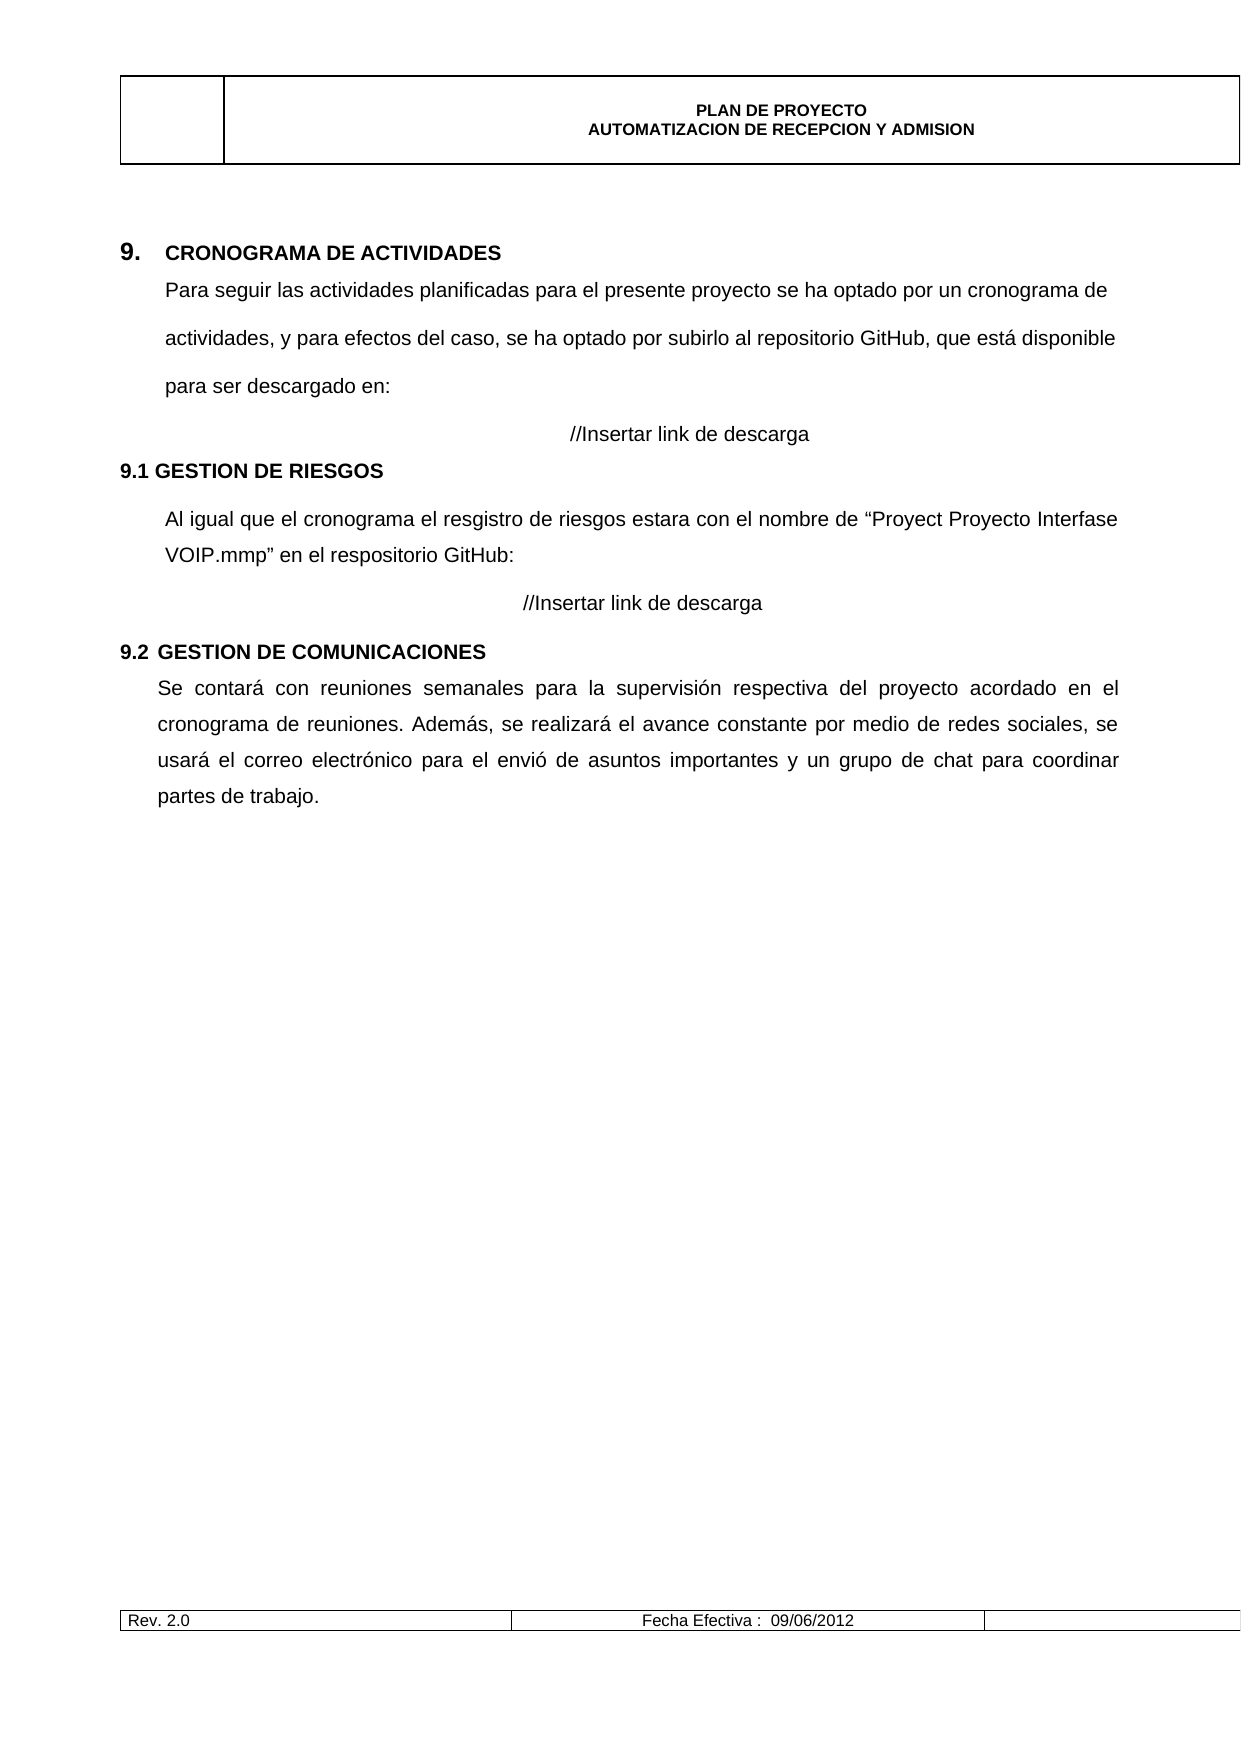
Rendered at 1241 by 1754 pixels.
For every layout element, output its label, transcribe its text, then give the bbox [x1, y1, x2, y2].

text actividades, y para efectos del caso, se ha optado por subirlo al repositorio GitHub, que está disponible [165, 326, 1120, 350]
text 9.1 GESTION DE RIESGOS [120, 458, 1120, 482]
text //Insertar link de descarga [120, 591, 1120, 615]
text //Insertar link de descarga [165, 422, 1120, 446]
text Para seguir las actividades planificadas para el presente proyecto se ha optado por un cronograma de [165, 278, 1120, 302]
text para ser descargado en: [165, 374, 1120, 398]
list Se contará con reuniones semanales para la supervisión respectiva del proyecto acordado en el cronograma de reuniones. Además, se realizará el avance constante por medio de redes sociales, se usará el correo electrónico para el envió de asuntos importantes y un grupo de chat para coordinar partes de trabajo. [157, 676, 1120, 807]
list GESTION DE COMUNICACIONES [120, 640, 1120, 664]
subtitle CRONOGRAMA DE ACTIVIDADES [120, 237, 1120, 266]
text Al igual que el cronograma el resgistro de riesgos estara con el nombre de “Proyect Proyecto Interfase VOIP.mmp” en el respositorio GitHub: [165, 507, 1120, 567]
